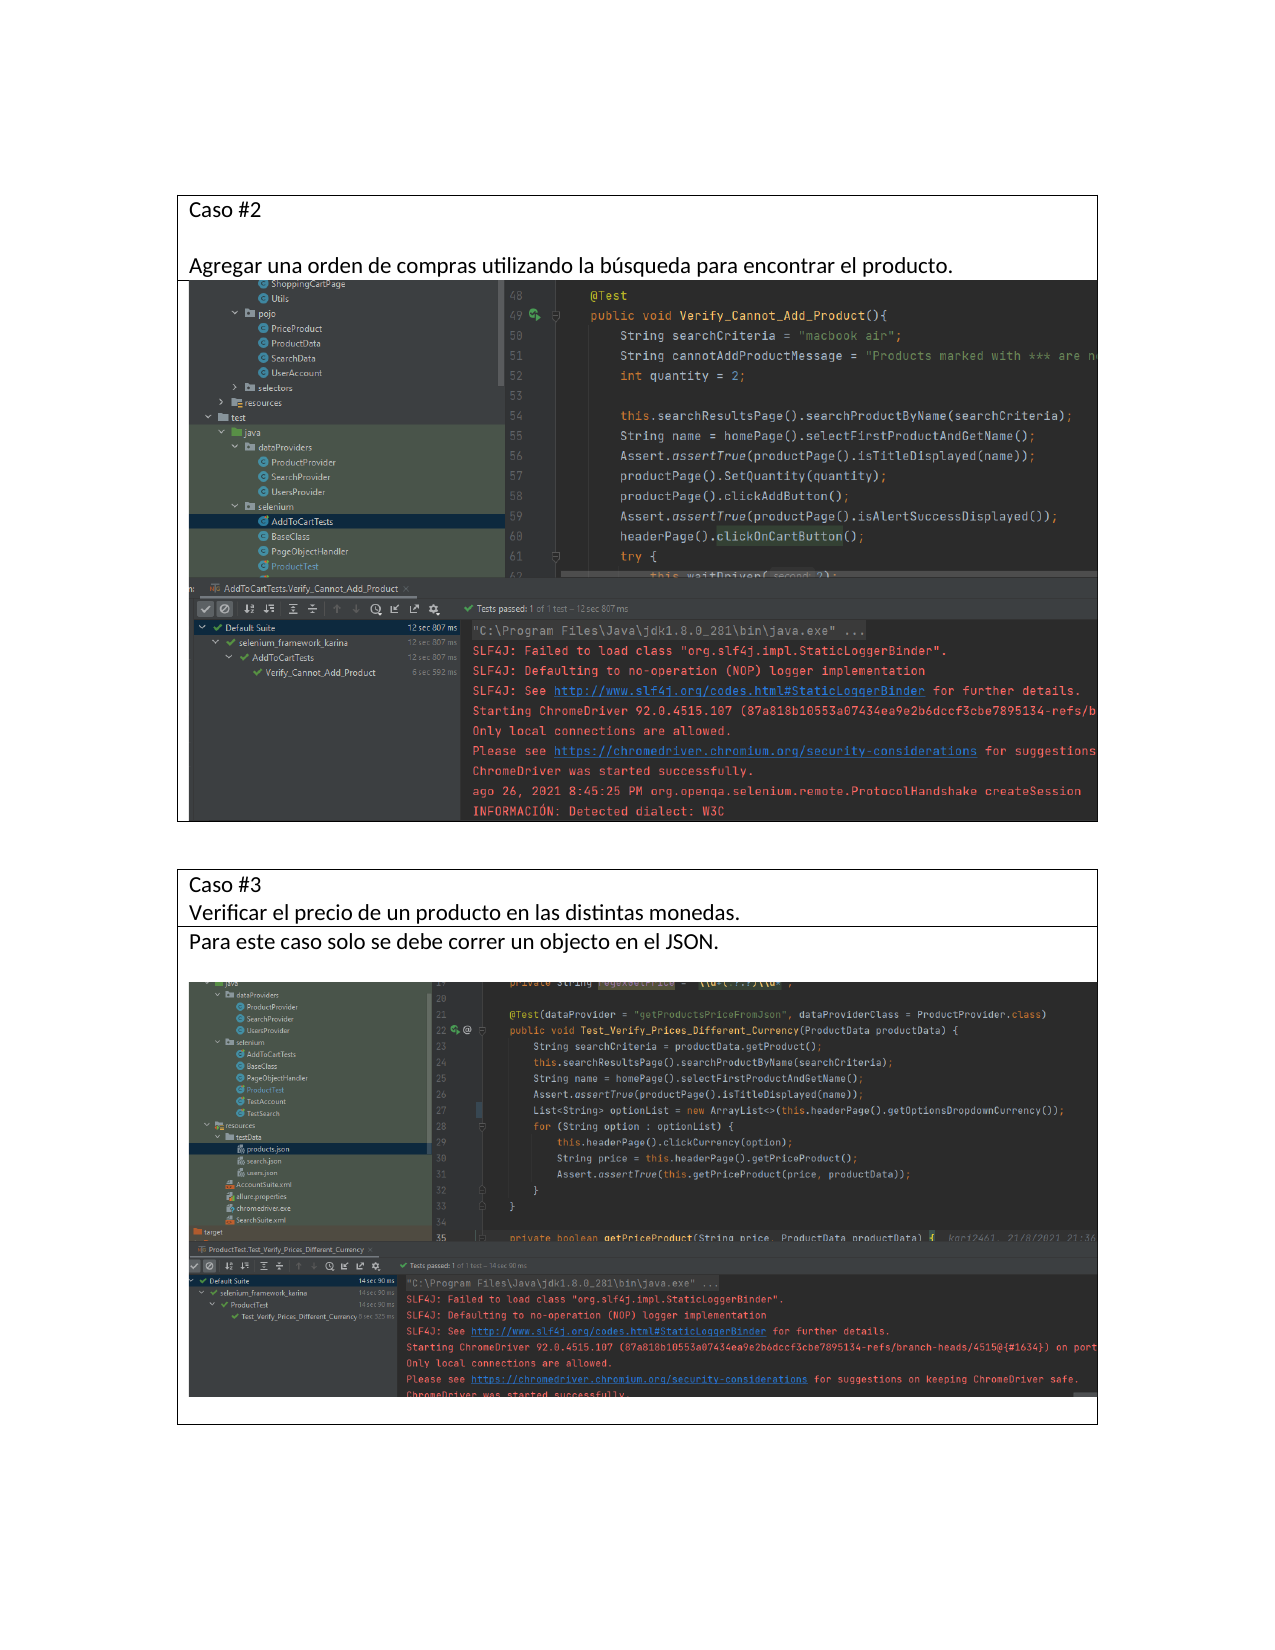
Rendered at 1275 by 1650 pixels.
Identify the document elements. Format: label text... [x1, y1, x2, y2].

table_header Caso #2 Agregar una orden de compras utilizando la búsqueda para encontrar el producto. [178, 196, 1097, 279]
table_cell [178, 281, 188, 821]
table_header Caso #3 Verificar el precio de un producto en las distintas monedas. [178, 870, 1097, 926]
picture [188, 280, 1098, 821]
table_cell Para este caso solo se debe correr un objecto en el JSON. [178, 927, 1097, 1424]
picture [188, 982, 1098, 1397]
